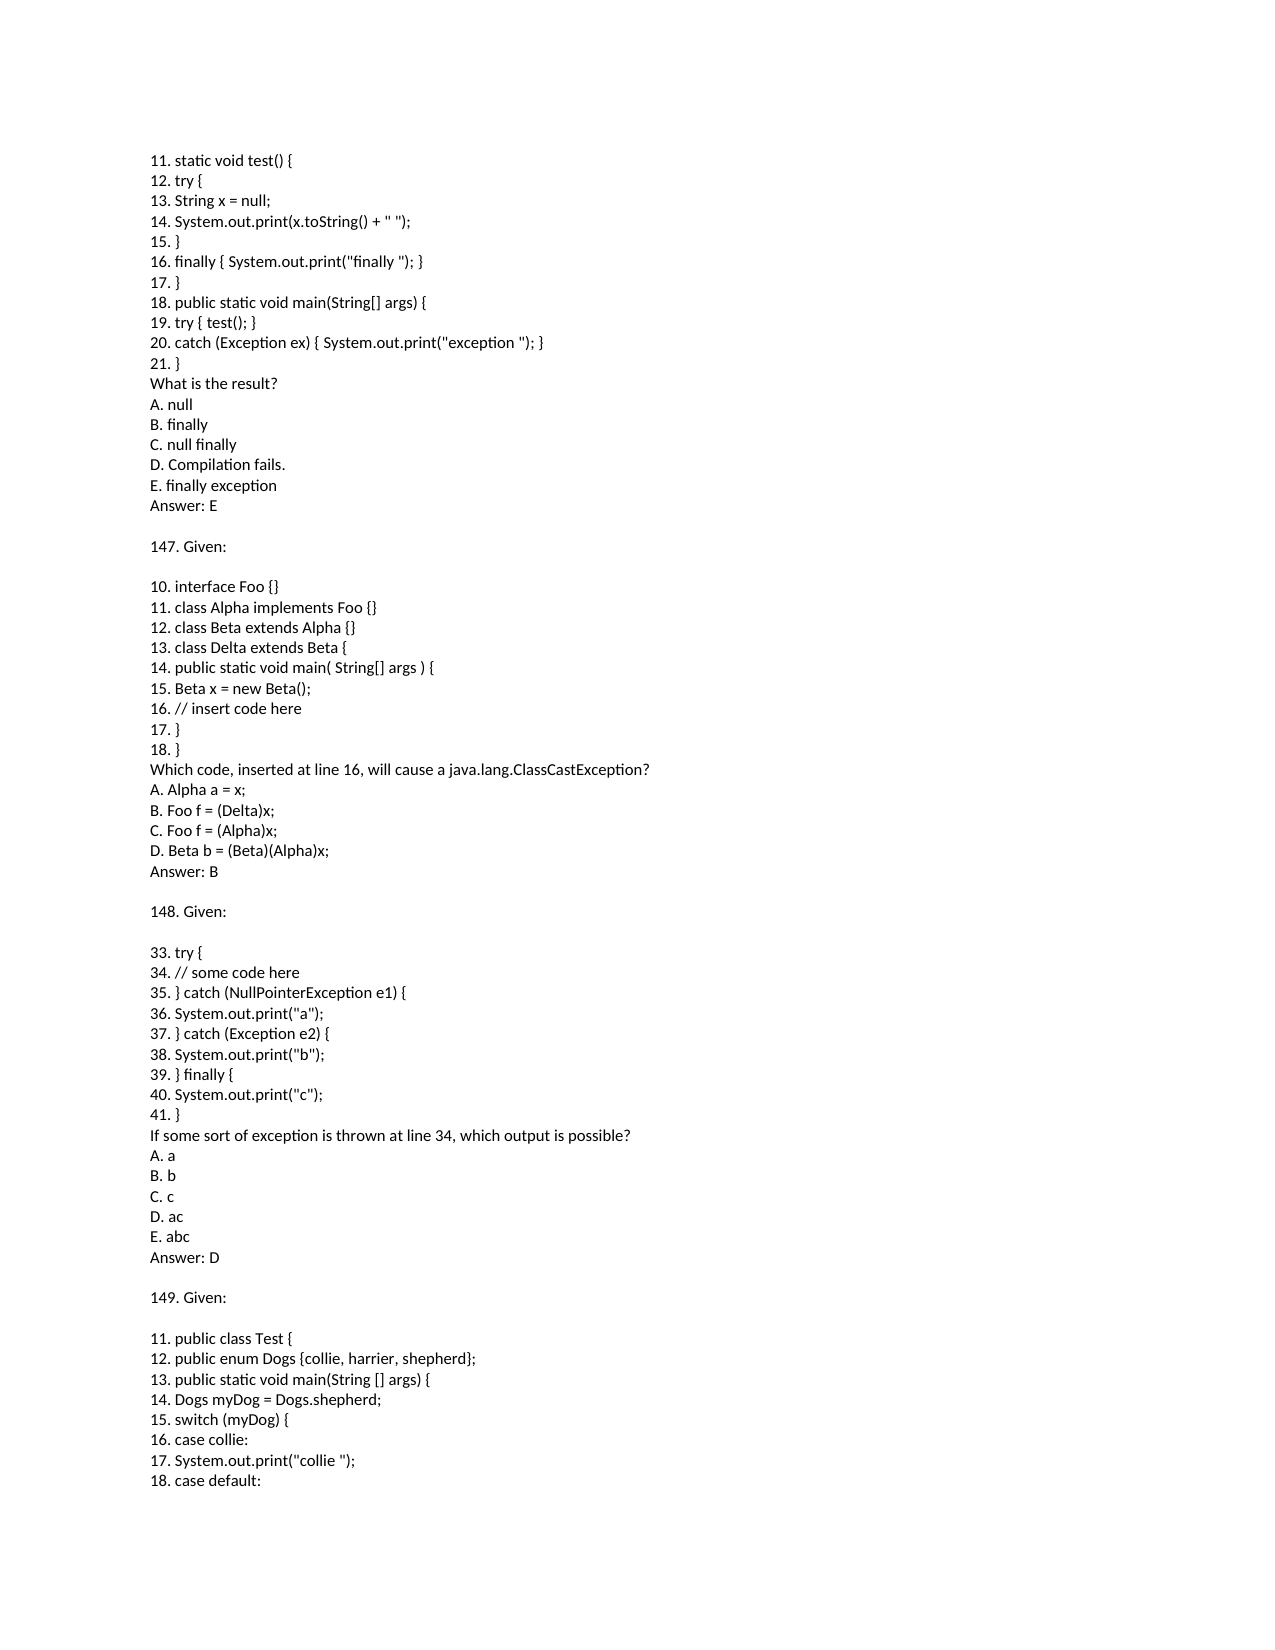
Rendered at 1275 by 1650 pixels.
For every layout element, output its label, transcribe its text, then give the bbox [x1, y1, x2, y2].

text 37. } catch (Exception e2) { [150, 1023, 1125, 1044]
text 14. Dogs myDog = Dogs.shepherd; [150, 1389, 1125, 1409]
text 148. Given: [150, 902, 1125, 922]
text 18. } [150, 739, 1125, 759]
text Answer: E [150, 495, 1125, 516]
text 149. Given: [150, 1287, 1125, 1308]
text 40. System.out.print("c"); [150, 1084, 1125, 1105]
text 38. System.out.print("b"); [150, 1044, 1125, 1064]
text C. c [150, 1186, 1125, 1206]
text 21. } [150, 353, 1125, 373]
text 14. System.out.print(x.toString() + " "); [150, 211, 1125, 231]
text B. b [150, 1166, 1125, 1186]
text What is the result? [150, 373, 1125, 394]
text 16. case collie: [150, 1430, 1125, 1450]
text 17. } [150, 719, 1125, 739]
text 16. // insert code here [150, 698, 1125, 719]
text 34. // some code here [150, 962, 1125, 983]
text Which code, inserted at line 16, will cause a java.lang.ClassCastException? [150, 759, 1125, 780]
text 13. class Delta extends Beta { [150, 637, 1125, 658]
text 39. } finally { [150, 1064, 1125, 1084]
text If some sort of exception is thrown at line 34, which output is possible? [150, 1125, 1125, 1145]
text D. Compilation fails. [150, 455, 1125, 475]
text A. null [150, 394, 1125, 414]
text 11. static void test() { [150, 150, 1125, 170]
text A. Alpha a = x; [150, 780, 1125, 800]
text 20. catch (Exception ex) { System.out.print("exception "); } [150, 333, 1125, 353]
text 12. public enum Dogs {collie, harrier, shepherd}; [150, 1348, 1125, 1369]
text 41. } [150, 1105, 1125, 1125]
text 18. public static void main(String[] args) { [150, 292, 1125, 312]
text C. Foo f = (Alpha)x; [150, 820, 1125, 841]
text D. Beta b = (Beta)(Alpha)x; [150, 841, 1125, 861]
text B. Foo f = (Delta)x; [150, 800, 1125, 820]
text 35. } catch (NullPointerException e1) { [150, 983, 1125, 1003]
text 147. Given: [150, 536, 1125, 556]
text 10. interface Foo {} [150, 577, 1125, 597]
text 16. finally { System.out.print("finally "); } [150, 252, 1125, 272]
text 36. System.out.print("a"); [150, 1003, 1125, 1023]
text 15. Beta x = new Beta(); [150, 678, 1125, 698]
text 33. try { [150, 942, 1125, 962]
text Answer: B [150, 861, 1125, 881]
text D. ac [150, 1206, 1125, 1227]
text E. finally exception [150, 475, 1125, 495]
text 11. class Alpha implements Foo {} [150, 597, 1125, 617]
text 11. public class Test { [150, 1328, 1125, 1348]
text 15. } [150, 231, 1125, 252]
text 12. try { [150, 170, 1125, 191]
text 12. class Beta extends Alpha {} [150, 617, 1125, 637]
text E. abc [150, 1227, 1125, 1247]
text 18. case default: [150, 1470, 1125, 1491]
text 13. String x = null; [150, 191, 1125, 211]
text 13. public static void main(String [] args) { [150, 1369, 1125, 1389]
text 14. public static void main( String[] args ) { [150, 658, 1125, 678]
text A. a [150, 1145, 1125, 1166]
text B. finally [150, 414, 1125, 434]
text Answer: D [150, 1247, 1125, 1267]
text 17. } [150, 272, 1125, 292]
text 19. try { test(); } [150, 312, 1125, 333]
text 15. switch (myDog) { [150, 1409, 1125, 1430]
text 17. System.out.print("collie "); [150, 1450, 1125, 1470]
text C. null finally [150, 434, 1125, 455]
